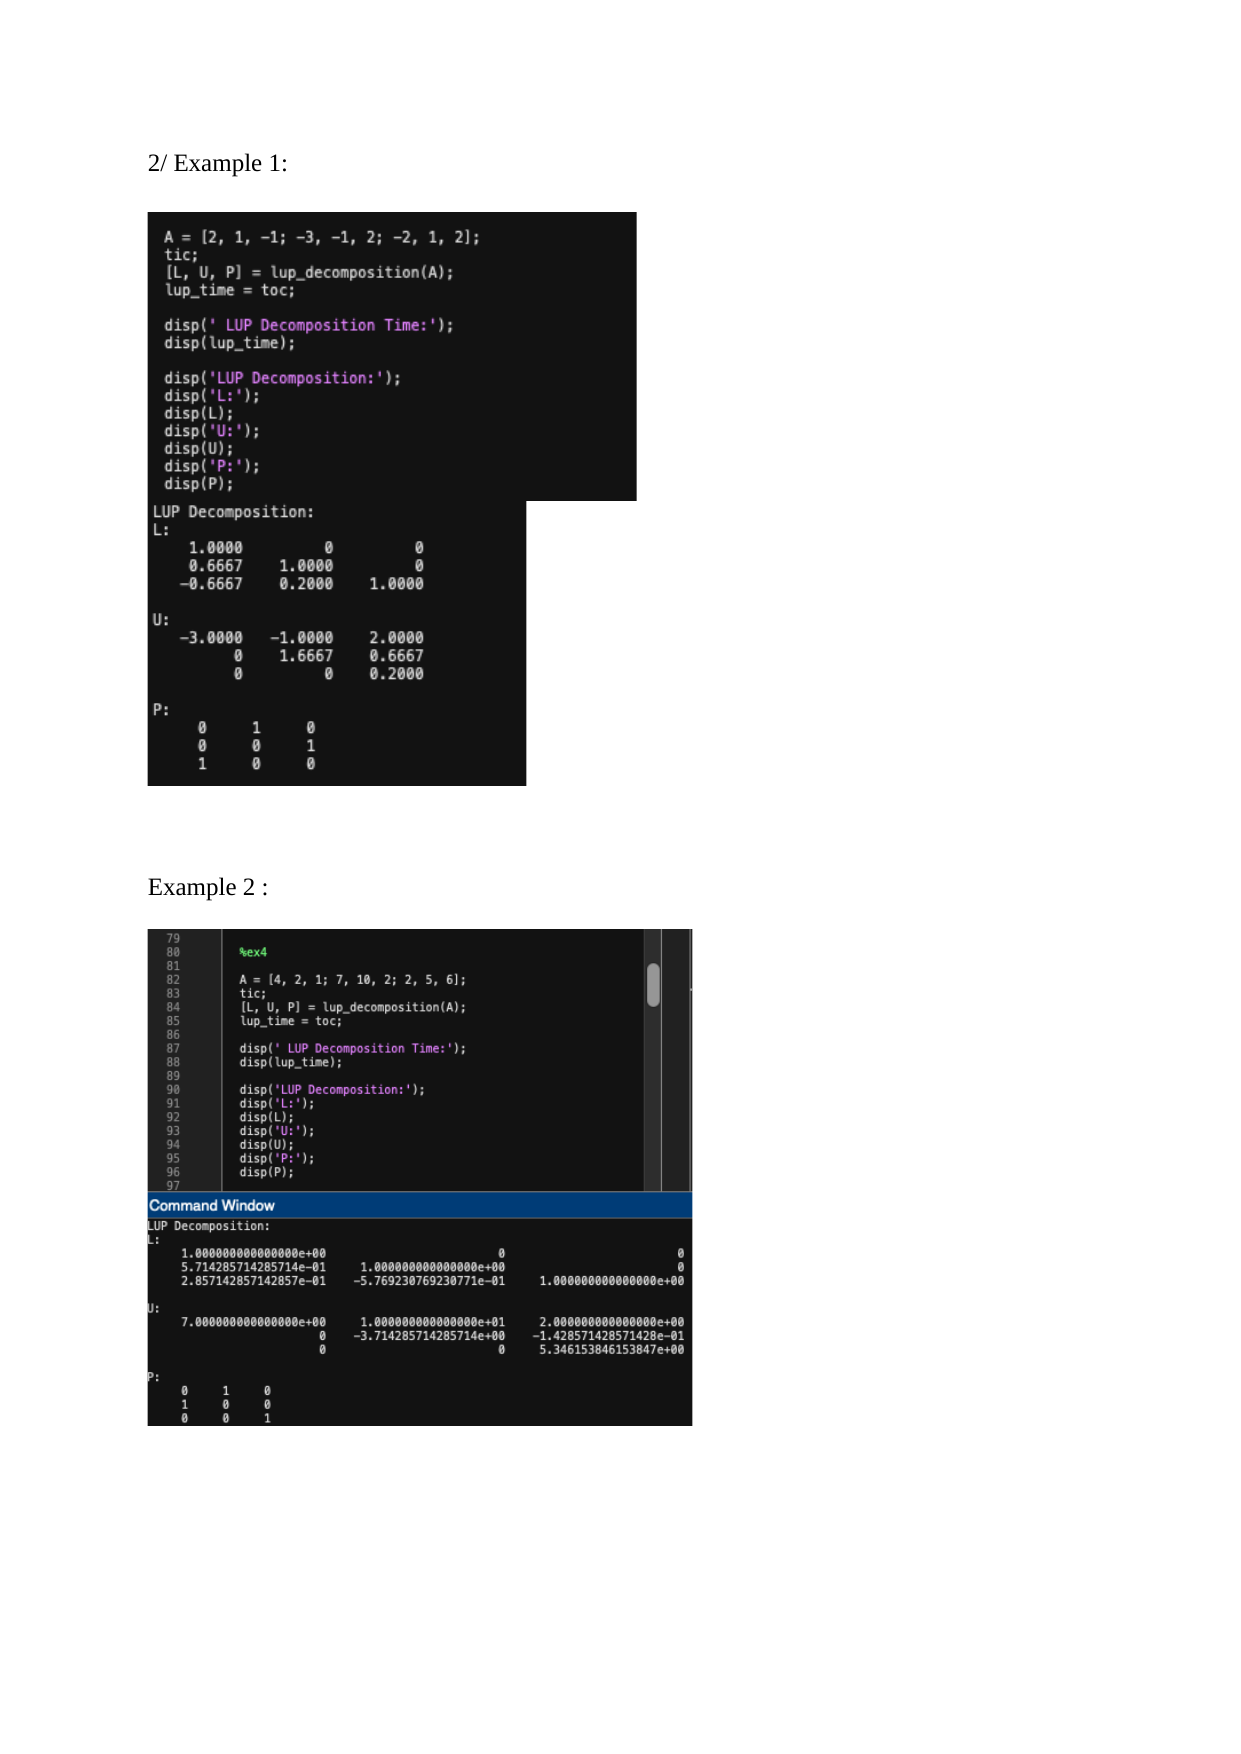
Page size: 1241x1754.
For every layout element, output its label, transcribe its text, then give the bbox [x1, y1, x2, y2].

picture [147, 212, 637, 786]
text Example 2 : [148, 872, 1093, 901]
picture [147, 929, 693, 1426]
text 2/ Example 1: [148, 148, 1093, 176]
